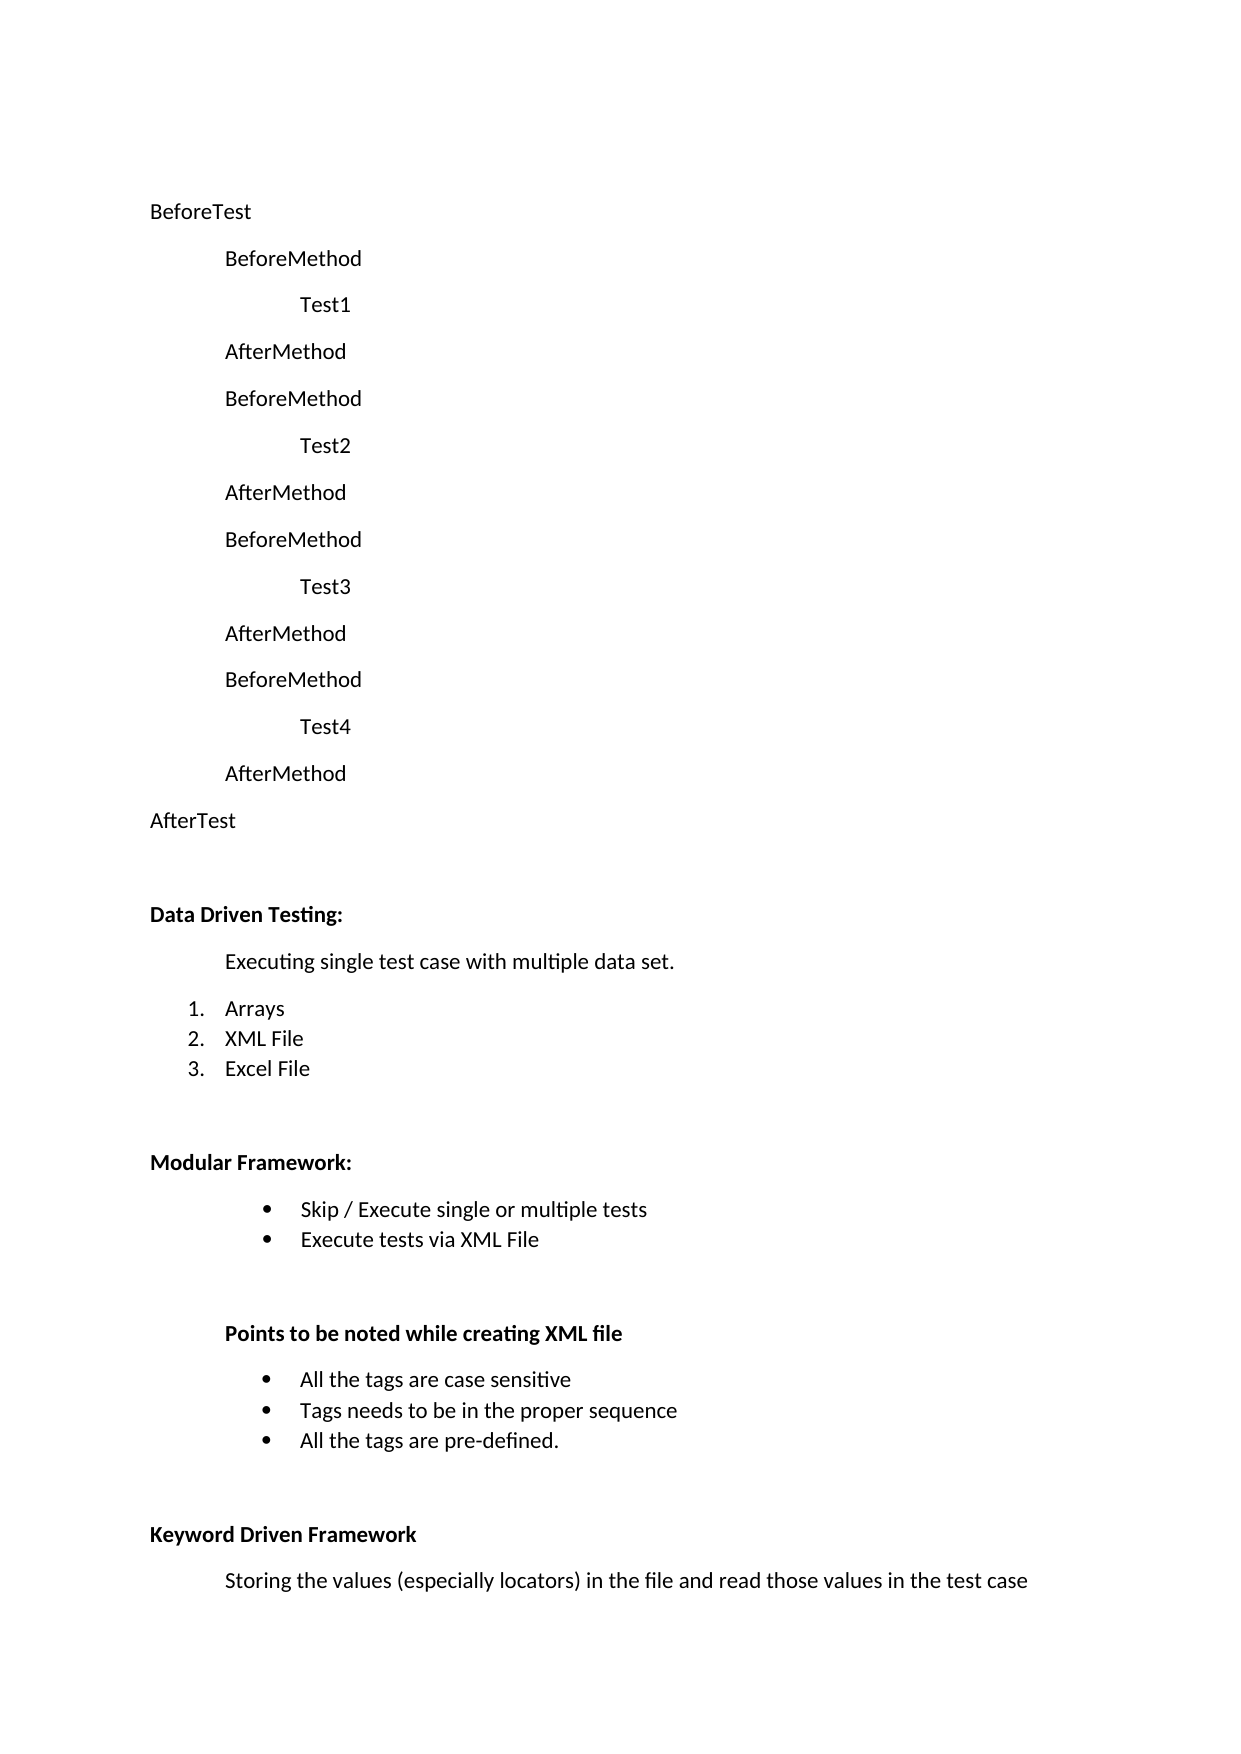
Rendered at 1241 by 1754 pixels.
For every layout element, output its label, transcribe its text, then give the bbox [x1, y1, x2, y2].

text Storing the values (especially locators) in the file and read those values in the test case [150, 1567, 1090, 1595]
text BeforeMethod [150, 525, 1090, 553]
text Data Driven Testing: [150, 900, 1090, 928]
text BeforeTest [150, 197, 1090, 225]
list Tags needs to be in the proper sequence [262, 1396, 1090, 1424]
text Keyword Driven Framework [150, 1520, 1090, 1548]
text BeforeMethod [150, 244, 1090, 272]
list Execute tests via XML File [263, 1225, 1090, 1253]
text Executing single test case with multiple data set. [150, 947, 1090, 975]
list Skip / Execute single or multiple tests [263, 1195, 1090, 1223]
text BeforeMethod [150, 666, 1090, 694]
text Modular Framework: [150, 1148, 1090, 1176]
text AfterMethod [150, 619, 1090, 647]
list Excel File [187, 1054, 1090, 1082]
text Test2 [150, 431, 1090, 459]
text AfterTest [150, 806, 1090, 834]
text BeforeMethod [150, 384, 1090, 412]
list All the tags are pre-defined. [262, 1426, 1090, 1454]
text AfterMethod [150, 759, 1090, 787]
text AfterMethod [150, 337, 1090, 366]
text Test1 [150, 291, 1090, 319]
text Test3 [150, 572, 1090, 600]
text AfterMethod [150, 478, 1090, 506]
list XML File [187, 1024, 1090, 1052]
text Points to be noted while creating XML file [225, 1319, 1090, 1347]
list Arrays [187, 994, 1090, 1022]
text Test4 [150, 712, 1090, 741]
list All the tags are case sensitive [262, 1366, 1090, 1394]
